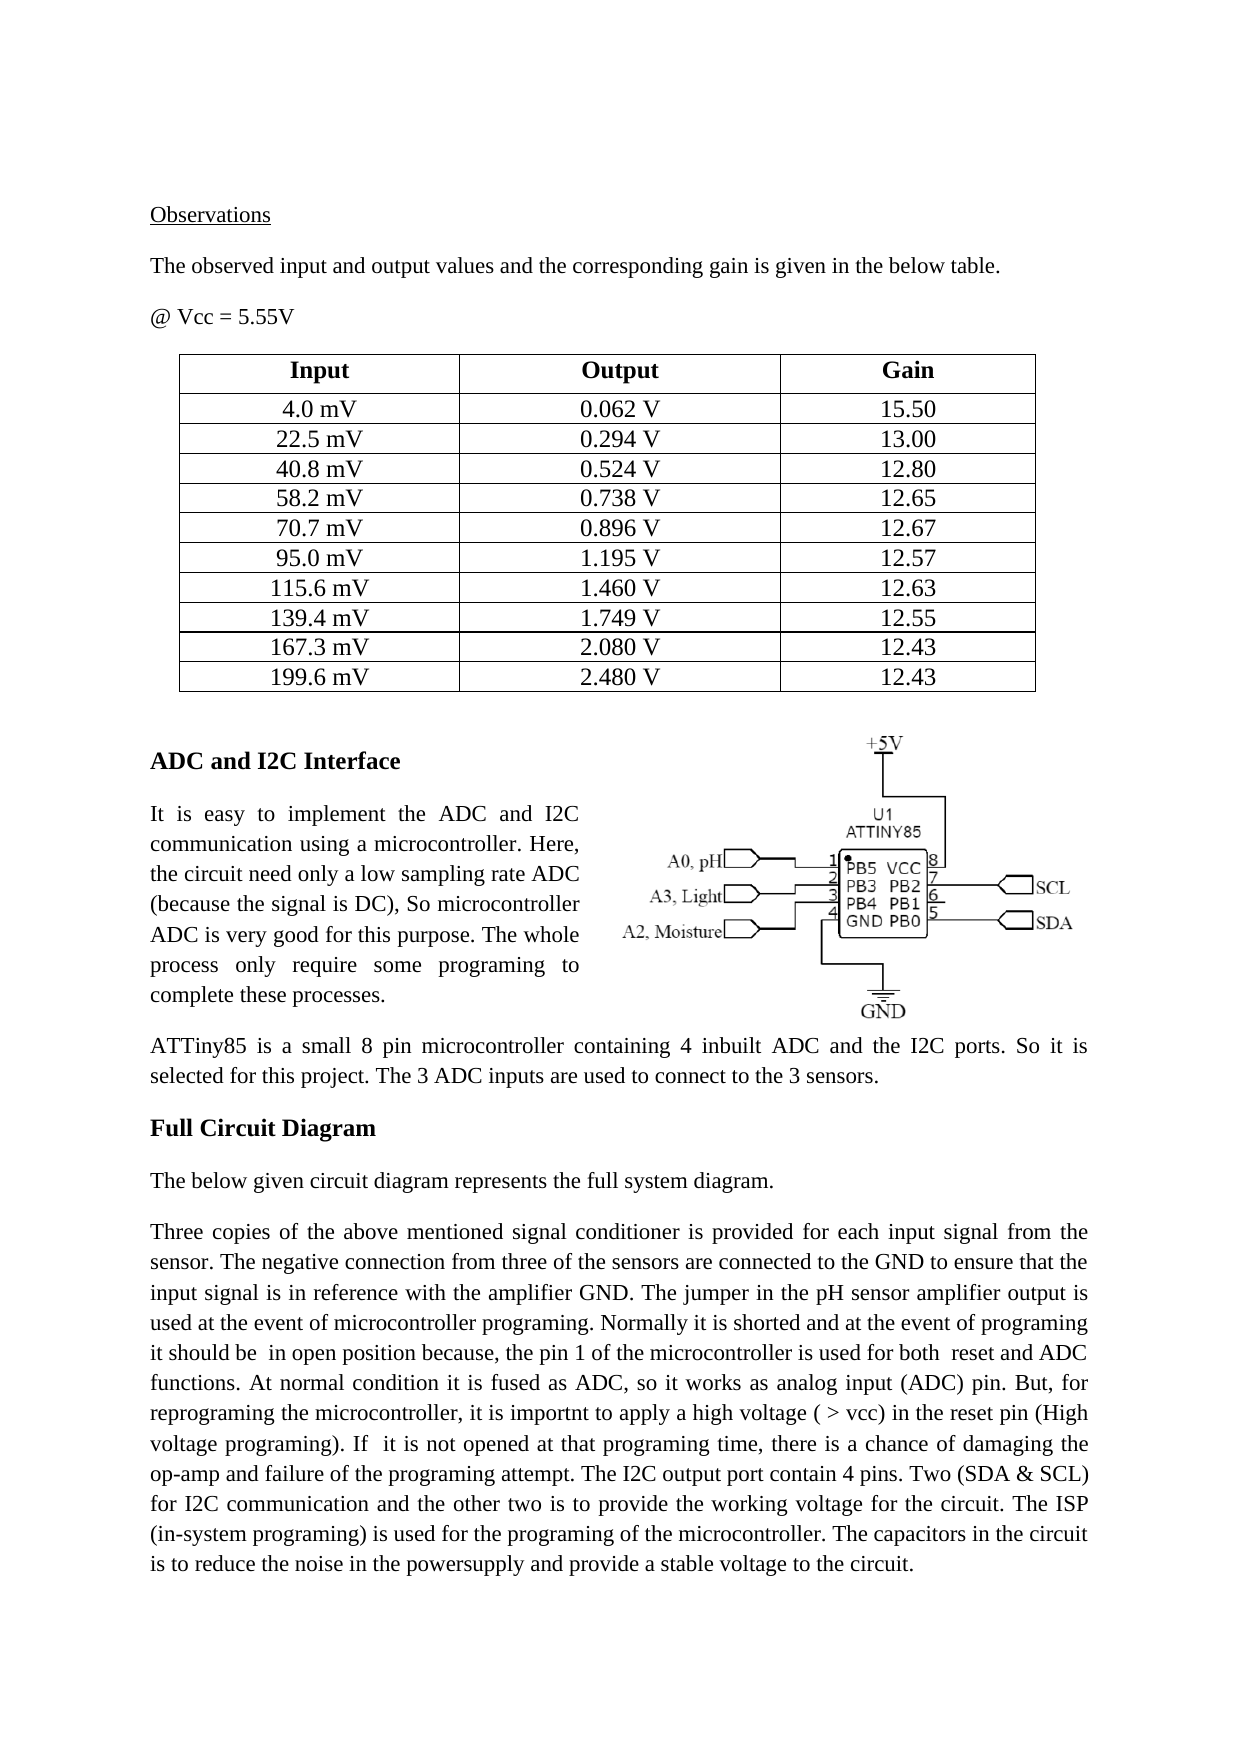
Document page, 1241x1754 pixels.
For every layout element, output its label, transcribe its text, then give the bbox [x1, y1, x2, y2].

table_cell 2.480 V [460, 662, 780, 691]
text It is easy to implement the ADC and I2C communication using a microcontroller. Here, the circuit need only a low sampling rate ADC (because the signal is DC), So microcontroller ADC is very good for this purpose. The whole process only require some programing to complete these processes. [150, 800, 599, 1007]
table_cell 12.80 [781, 454, 1035, 482]
table_cell 40.8 mV [180, 454, 459, 482]
table_cell 12.57 [781, 543, 1035, 572]
table_cell 12.43 [781, 633, 1035, 661]
table_cell 1.749 V [460, 603, 780, 631]
table_cell 199.6 mV [180, 662, 459, 691]
table_cell 4.0 mV [180, 394, 459, 423]
text The below given circuit diagram represents the full system diagram. [150, 1167, 1090, 1193]
table_cell 2.080 V [460, 633, 780, 661]
table_cell 0.738 V [460, 484, 780, 512]
table_cell 12.67 [781, 513, 1035, 542]
table_cell 12.65 [781, 484, 1035, 512]
text ATTiny85 is a small 8 pin microcontroller containing 4 inbuilt ADC and the I2C ports. So it is selected for this project. The 3 ADC inputs are used to connect to the 3 sensors. [150, 1032, 1090, 1089]
text ADC and I2C Interface [150, 746, 599, 775]
table_cell 12.43 [781, 662, 1035, 691]
table_cell 22.5 mV [180, 424, 459, 453]
table_cell 1.195 V [460, 543, 780, 572]
table_cell 115.6 mV [180, 573, 459, 602]
table_cell 12.63 [781, 573, 1035, 602]
text Full Circuit Diagram [150, 1113, 1090, 1142]
table_cell 70.7 mV [180, 513, 459, 542]
table_cell 167.3 mV [180, 633, 459, 661]
picture [599, 724, 1091, 1030]
table_cell 12.55 [781, 603, 1035, 631]
table_cell 13.00 [781, 424, 1035, 453]
table_cell 95.0 mV [180, 543, 459, 572]
table_header Input [180, 355, 459, 393]
text Observations [150, 201, 1090, 227]
text @ Vcc = 5.55V [150, 303, 1090, 329]
table_cell 1.460 V [460, 573, 780, 602]
table_header Gain [781, 355, 1035, 393]
table_cell 58.2 mV [180, 484, 459, 512]
table_header Output [460, 355, 780, 393]
table_cell 0.524 V [460, 454, 780, 482]
table_cell 15.50 [781, 394, 1035, 423]
table_cell 139.4 mV [180, 603, 459, 631]
text Three copies of the above mentioned signal conditioner is provided for each input signal from the sensor. The negative connection from three of the sensors are connected to the GND to ensure that the input signal is in reference with the amplifier GND. The jumper in the pH sensor amplifier output is used at the event of microcontroller programing. Normally it is shorted and at the event of programing it should be in open position because, the pin 1 of the microcontroller is used for both reset and ADC functions. At normal condition it is fused as ADC, so it works as analog input (ADC) pin. But, for reprograming the microcontroller, it is importnt to apply a high voltage ( > vcc) in the reset pin (High voltage programing). If it is not opened at that programing time, there is a chance of damaging the op-amp and failure of the programing attempt. The I2C output port contain 4 pins. Two (SDA & SCL) for I2C communication and the other two is to provide the working voltage for the circuit. The ISP (in-system programing) is used for the programing of the microcontroller. The capacitors in the circuit is to reduce the noise in the powersupply and provide a stable voltage to the circuit. [150, 1218, 1090, 1577]
table_cell 0.896 V [460, 513, 780, 542]
table_cell 0.062 V [460, 394, 780, 423]
table_cell 0.294 V [460, 424, 780, 453]
text The observed input and output values and the corresponding gain is given in the below table. [150, 252, 1090, 278]
